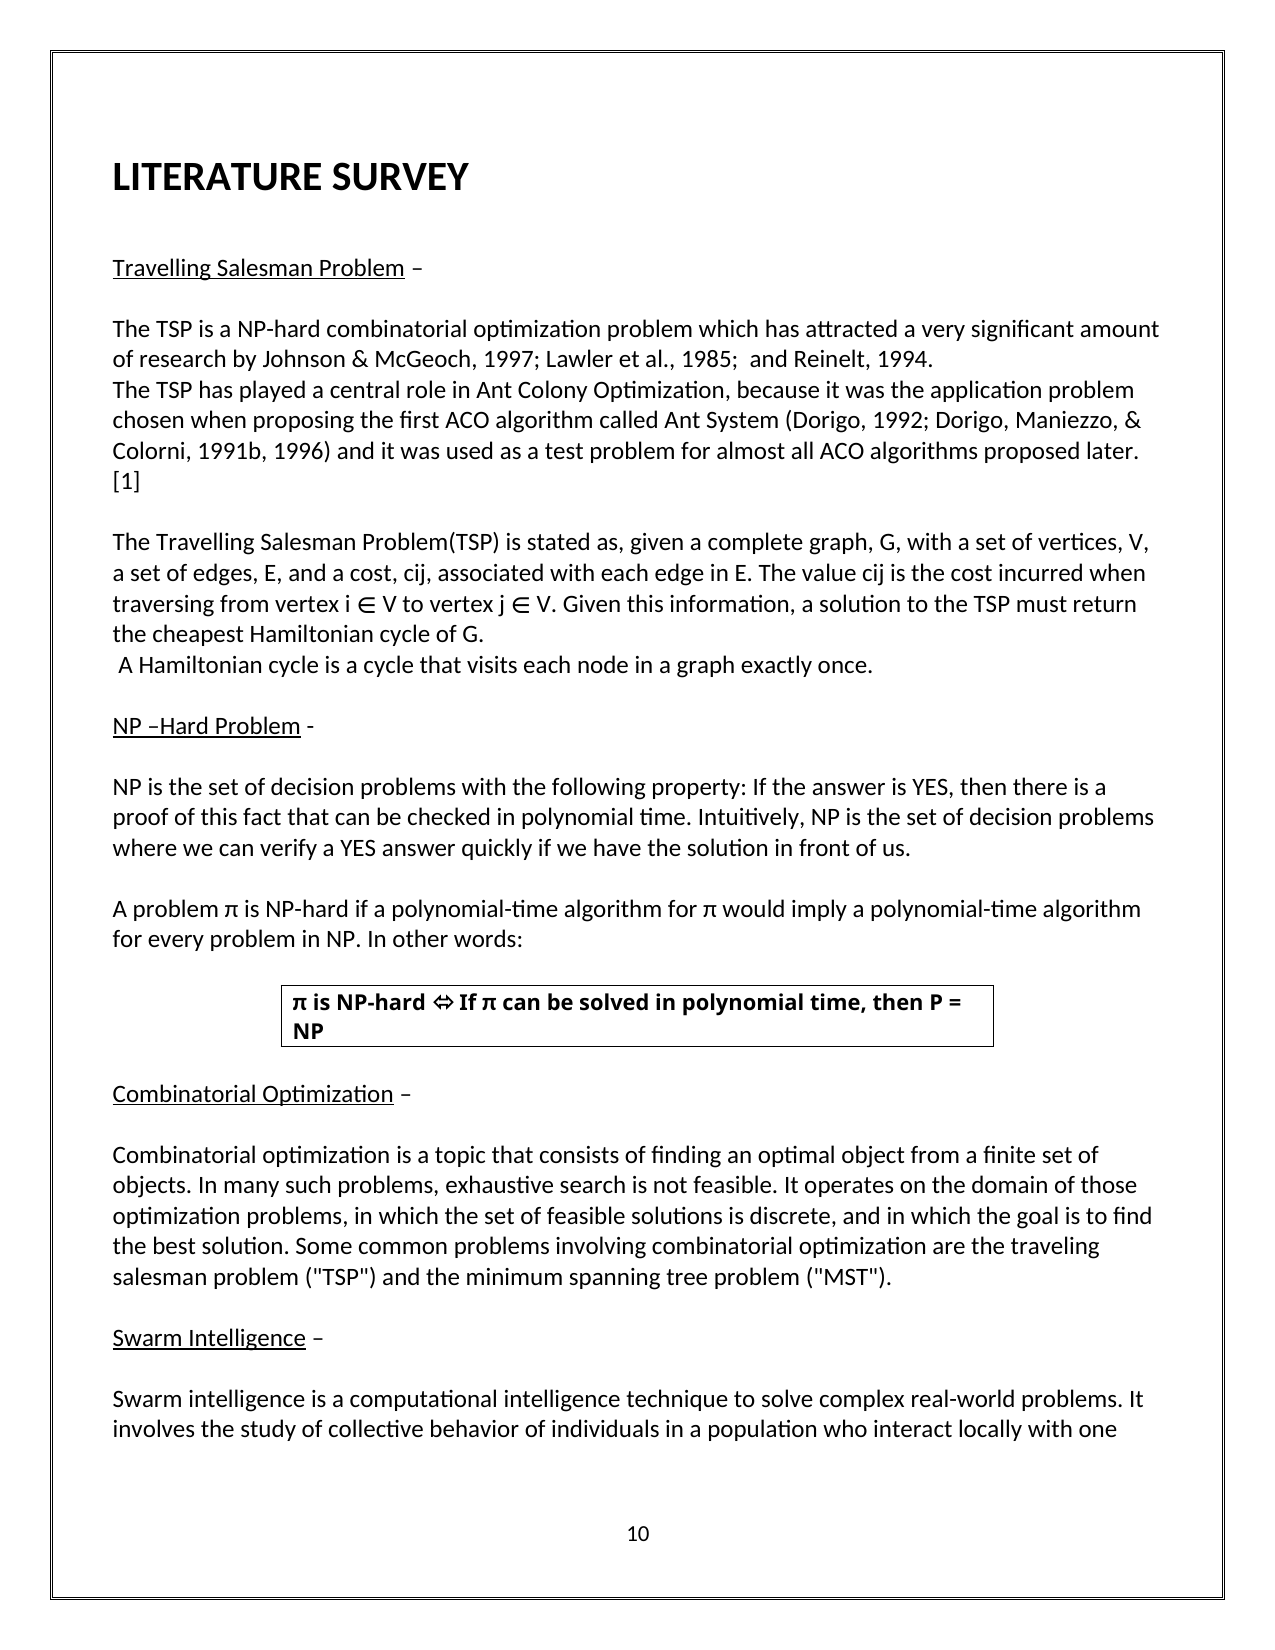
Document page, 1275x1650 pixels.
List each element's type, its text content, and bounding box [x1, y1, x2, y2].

text Combinatorial Optimization – [112, 1078, 1162, 1108]
text Swarm Intelligence – [112, 1322, 1162, 1352]
text A problem π is NP-hard if a polynomial-time algorithm for π would imply a polynomial-time algorithm for every problem in NP. In other words: [112, 893, 1162, 954]
text NP is the set of decision problems with the following property: If the answer is YES, then there is a proof of this fact that can be checked in polynomial time. Intuitively, NP is the set of decision problems where we can verify a YES answer quickly if we have the solution in front of us. [112, 771, 1162, 863]
text The Travelling Salesman Problem(TSP) is stated as, given a complete graph, G, with a set of vertices, V, a set of edges, E, and a cost, cij, associated with each edge in E. The value cij is the cost incurred when traversing from vertex i ∈ V to vertex j ∈ V. Given this information, a solution to the TSP must return the cheapest Hamiltonian cycle of G. [112, 526, 1162, 649]
text Combinatorial optimization is a topic that consists of finding an optimal object from a finite set of objects. In many such problems, exhaustive search is not feasible. It operates on the domain of those optimization problems, in which the set of feasible solutions is discrete, and in which the goal is to find the best solution. Some common problems involving combinatorial optimization are the traveling salesman problem ("TSP") and the minimum spanning tree problem ("MST"). [112, 1139, 1162, 1291]
text NP –Hard Problem - [112, 710, 1162, 741]
text The TSP has played a central role in Ant Colony Optimization, because it was the application problem chosen when proposing the first ACO algorithm called Ant System (Dorigo, 1992; Dorigo, Maniezzo, & Colorni, 1991b, 1996) and it was used as a test problem for almost all ACO algorithms proposed later.[1] [112, 374, 1162, 496]
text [112, 1383, 1162, 1444]
text LITERATURE SURVEY [112, 150, 1162, 201]
table_header π is NP-hard If π can be solved in polynomial time, then P = NP [282, 986, 993, 1046]
text The TSP is a NP-hard combinatorial optimization problem which has attracted a very significant amount of research by Johnson & McGeoch, 1997; Lawler et al., 1985; and Reinelt, 1994. [112, 313, 1162, 374]
text Travelling Salesman Problem – [112, 252, 1162, 282]
text A Hamiltonian cycle is a cycle that visits each node in a graph exactly once. [112, 649, 1162, 679]
